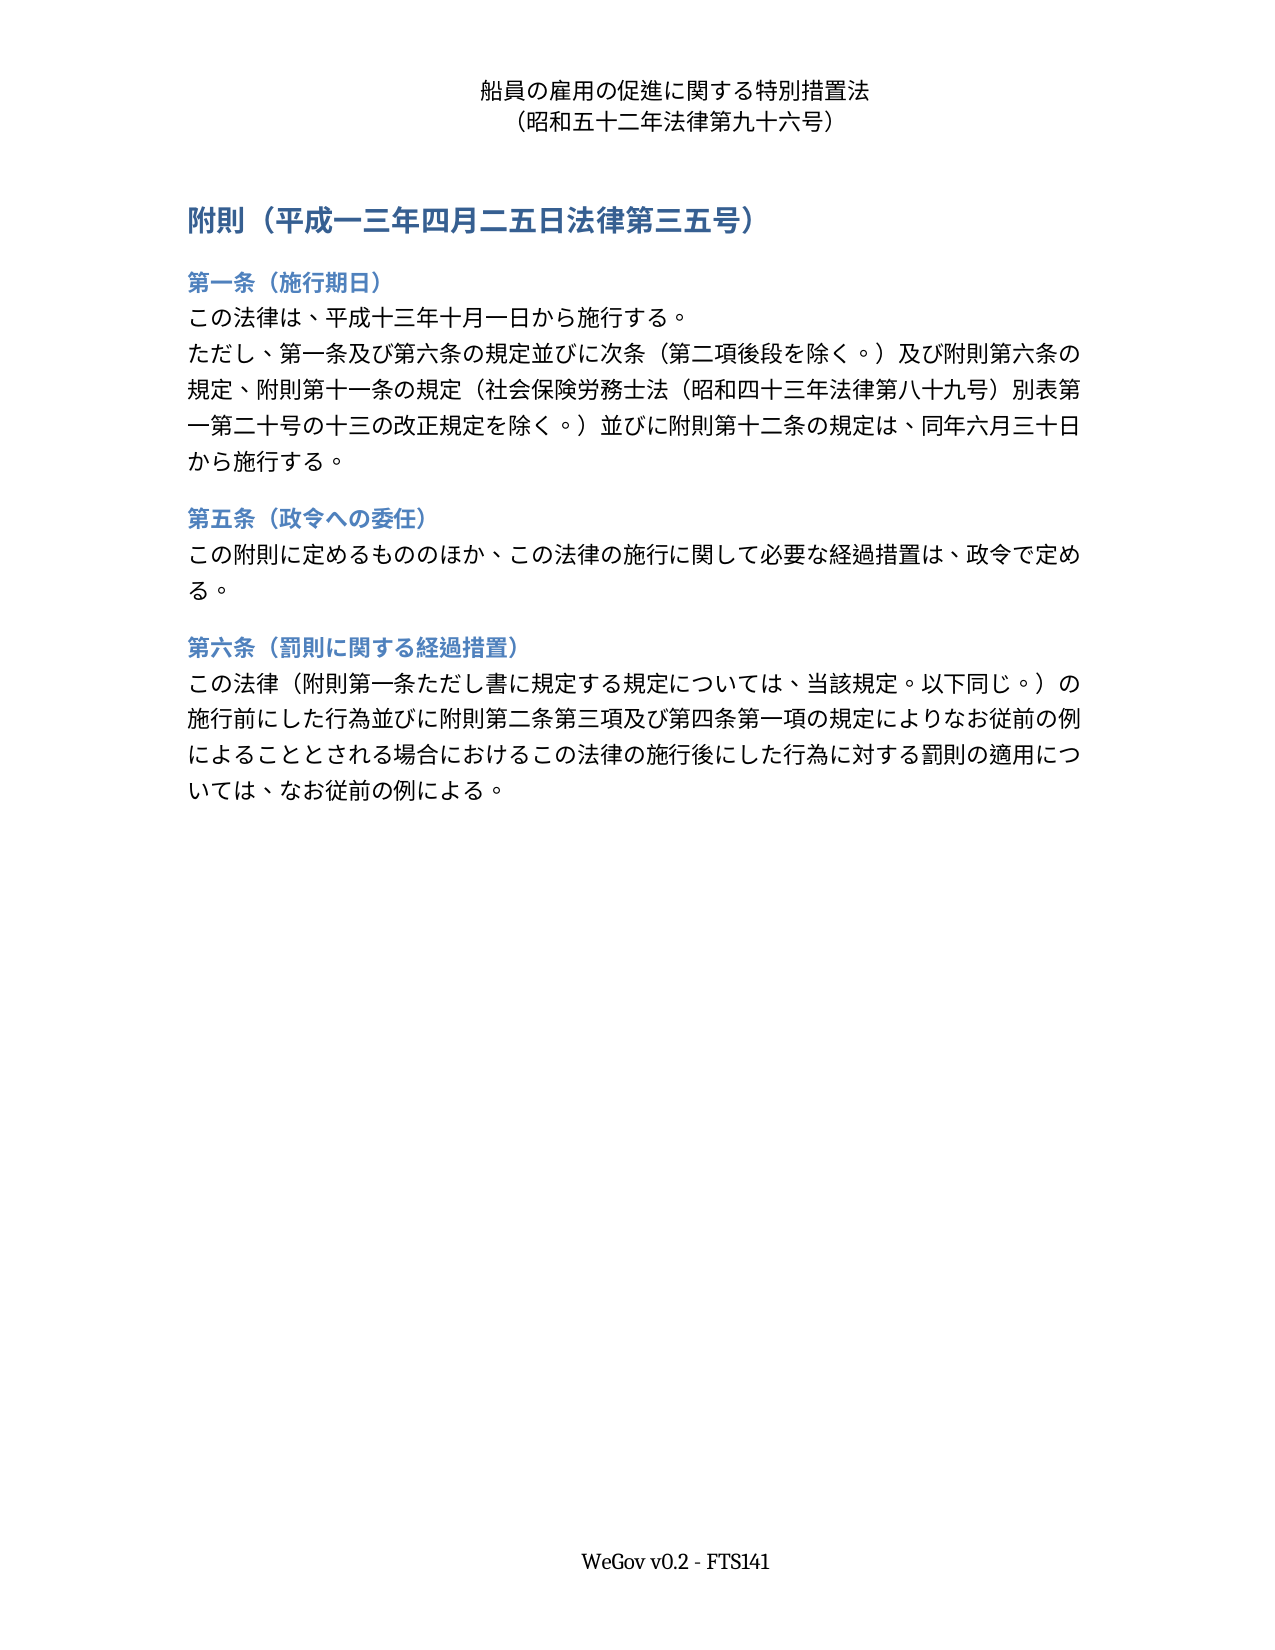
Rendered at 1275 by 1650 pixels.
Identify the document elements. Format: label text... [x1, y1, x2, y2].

text この附則に定めるもののほか、この法律の施行に関して必要な経過措置は、政令で定める。 [187, 539, 1087, 606]
text この法律（附則第一条ただし書に規定する規定については、当該規定。以下同じ。）の施行前にした行為並びに附則第二条第三項及び第四条第一項の規定によりなお従前の例によることとされる場合におけるこの法律の施行後にした行為に対する罰則の適用については、なお従前の例による。 [187, 667, 1087, 807]
subtitle 第六条（罰則に関する経過措置） [187, 632, 1087, 663]
text この法律は、平成十三年十月一日から施行する。 ただし、第一条及び第六条の規定並びに次条（第二項後段を除く。）及び附則第六条の規定、附則第十一条の規定（社会保険労務士法（昭和四十三年法律第八十九号）別表第一第二十号の十三の改正規定を除く。）並びに附則第十二条の規定は、同年六月三十日から施行する。 [187, 302, 1087, 477]
subtitle 第一条（施行期日） [187, 266, 1087, 298]
subtitle 附則（平成一三年四月二五日法律第三五号） [187, 200, 1087, 240]
subtitle 第五条（政令への委任） [187, 503, 1087, 534]
